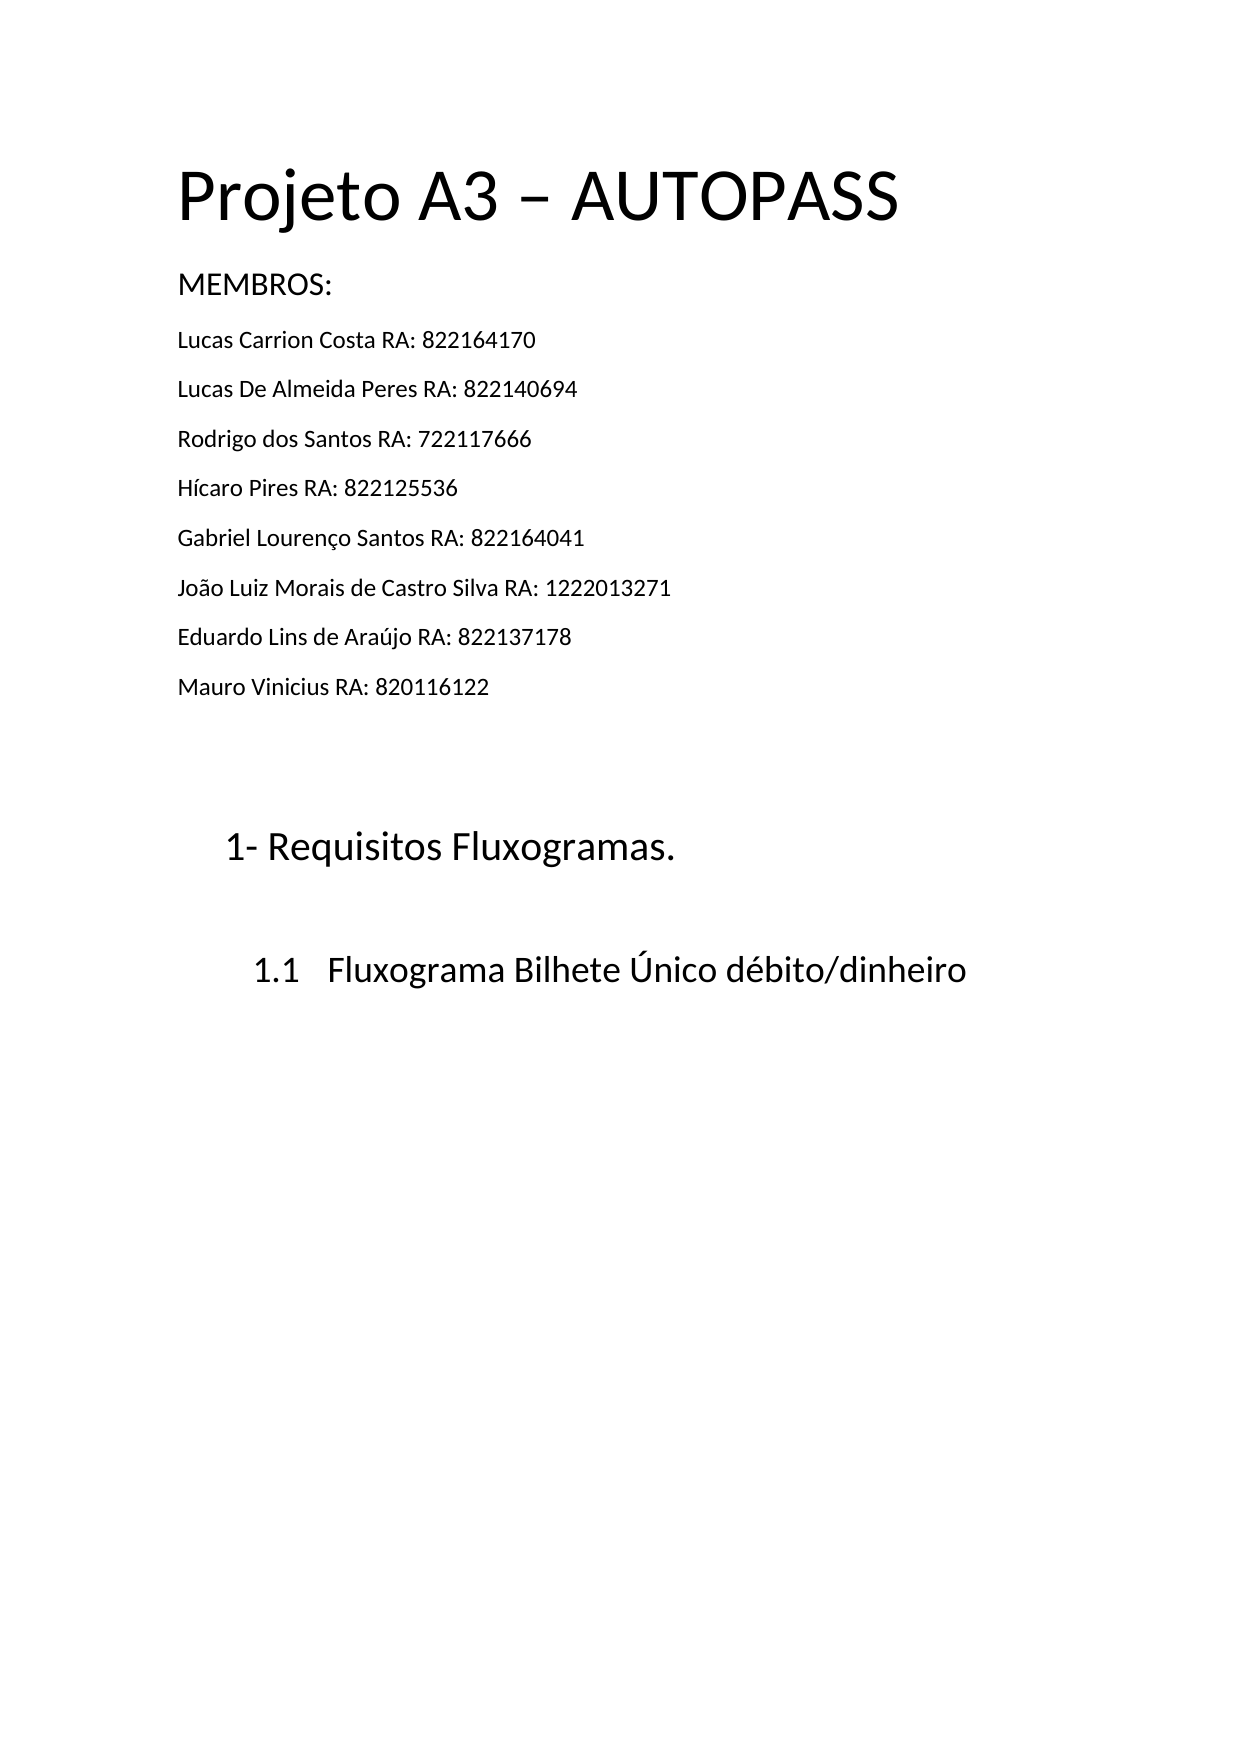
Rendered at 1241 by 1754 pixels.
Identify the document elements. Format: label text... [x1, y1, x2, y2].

text Eduardo Lins de Araújo RA: 822137178 [177, 621, 1063, 652]
text 1- Requisitos Fluxogramas. [215, 819, 1063, 870]
text Mauro Vinicius RA: 820116122 [177, 671, 1063, 701]
text Projeto A3 – AUTOPASS [177, 148, 1063, 239]
text Lucas De Almeida Peres RA: 822140694 [177, 373, 1063, 404]
list Fluxograma Bilhete Único débito/dinheiro [252, 946, 1063, 992]
text Lucas Carrion Costa RA: 822164170 [177, 324, 1063, 354]
text Hícaro Pires RA: 822125536 [177, 472, 1063, 503]
text MEMBROS: [177, 263, 1063, 304]
text Rodrigo dos Santos RA: 722117666 [177, 423, 1063, 453]
text João Luiz Morais de Castro Silva RA: 1222013271 [177, 572, 1063, 602]
text Gabriel Lourenço Santos RA: 822164041 [177, 522, 1063, 553]
